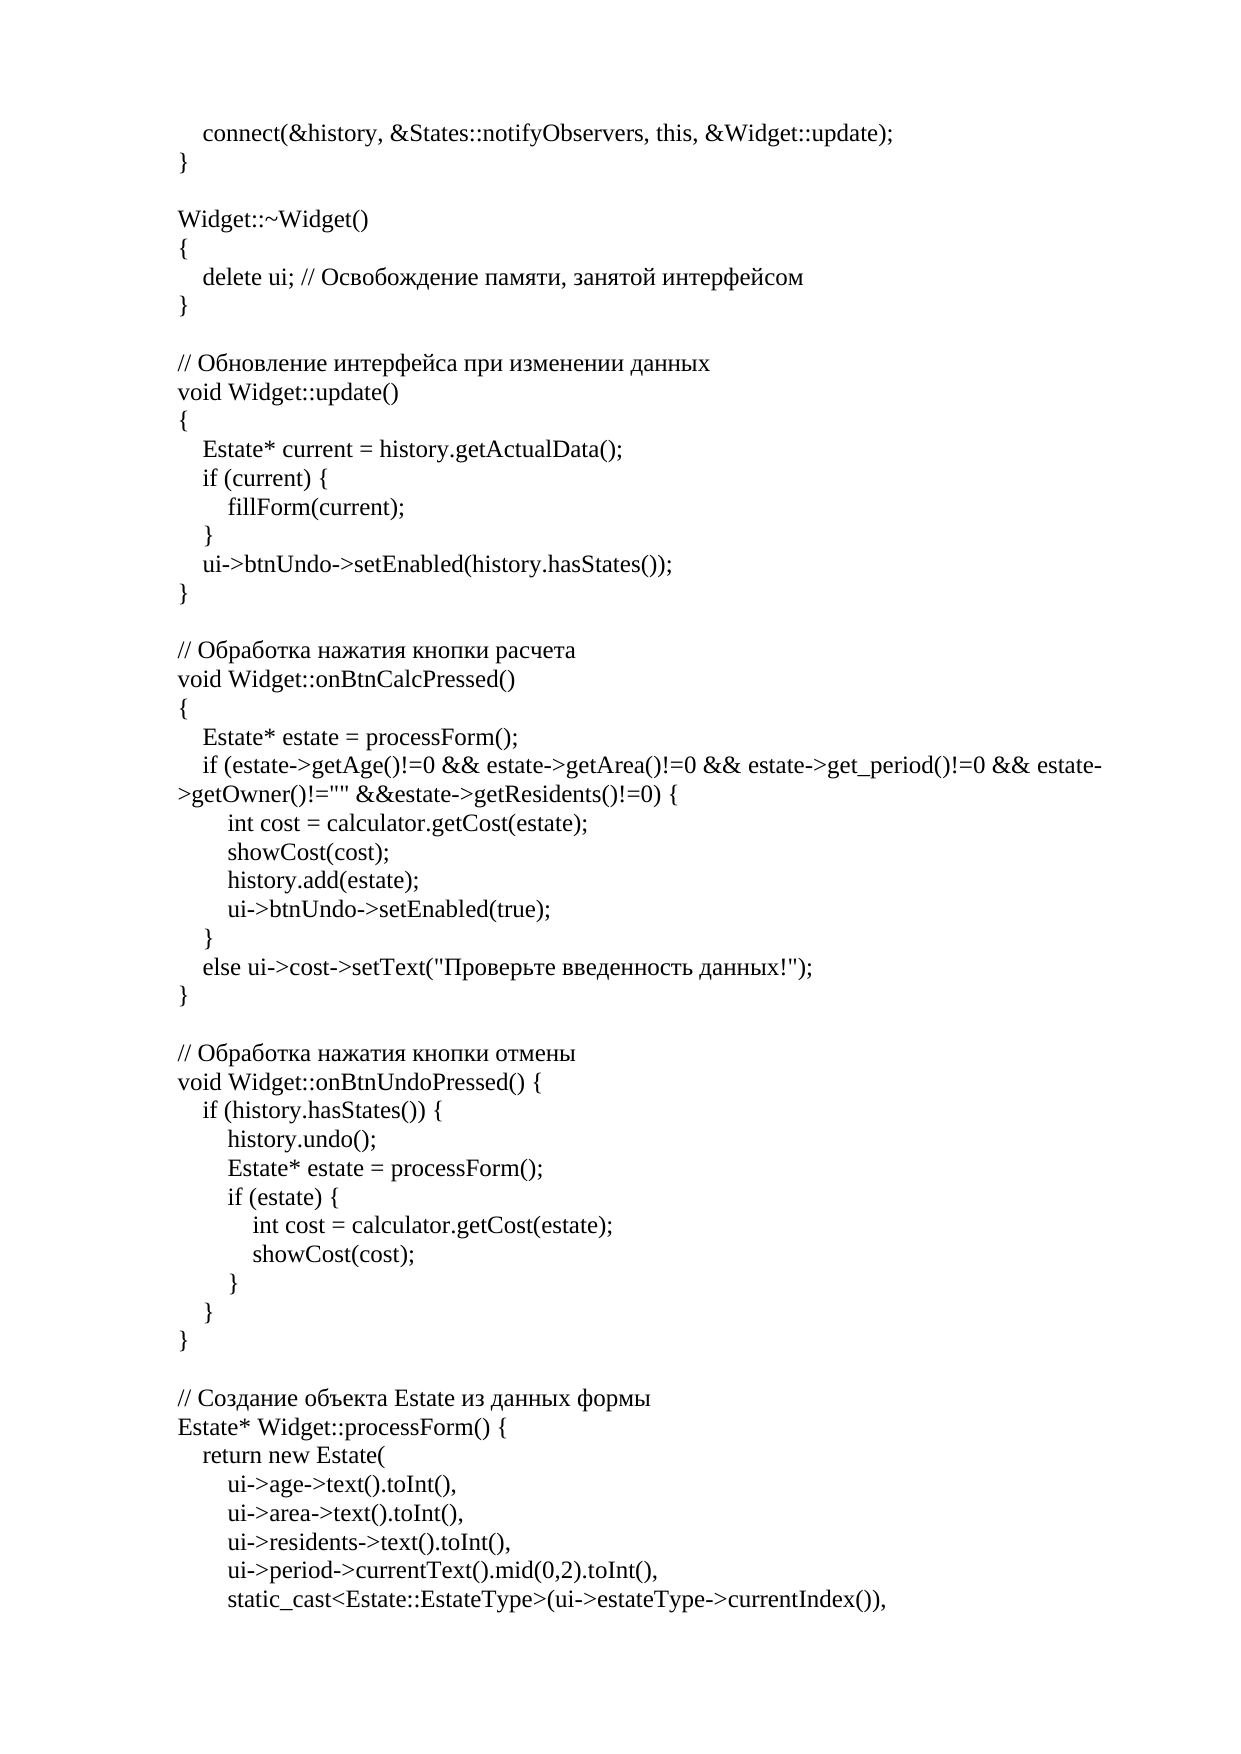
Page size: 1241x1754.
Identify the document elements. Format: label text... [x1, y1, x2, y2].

text Widget::~Widget() [177, 204, 1152, 233]
text void Widget::onBtnCalcPressed() [177, 664, 1152, 693]
text } [177, 1297, 1152, 1326]
text } [177, 578, 1152, 607]
text history.add(estate); [177, 866, 1152, 894]
text // Обновление интерфейса при изменении данных [177, 348, 1152, 377]
text return new Estate( [177, 1441, 1152, 1469]
text static_cast<Estate::EstateType>(ui->estateType->currentIndex()), [177, 1584, 1152, 1613]
text showCost(cost); [177, 1239, 1152, 1268]
text } [177, 1326, 1152, 1354]
text if (estate->getAge()!=0 && estate->getArea()!=0 && estate->get_period()!=0 && estate->getOwner()!="" &&estate->getResidents()!=0) { [177, 751, 1152, 808]
text void Widget::update() [177, 377, 1152, 406]
text connect(&history, &States::notifyObservers, this, &Widget::update); [177, 118, 1152, 147]
text } [177, 291, 1152, 319]
text { [177, 693, 1152, 722]
text if (estate) { [177, 1182, 1152, 1211]
text delete ui; // Освобождение памяти, занятой интерфейсом [177, 262, 1152, 291]
text ui->btnUndo->setEnabled(true); [177, 894, 1152, 923]
text // Обработка нажатия кнопки расчета [177, 636, 1152, 664]
text // Обработка нажатия кнопки отмены [177, 1038, 1152, 1067]
text int cost = calculator.getCost(estate); [177, 808, 1152, 837]
text int cost = calculator.getCost(estate); [177, 1211, 1152, 1239]
text } [177, 1268, 1152, 1297]
text ui->period->currentText().mid(0,2).toInt(), [177, 1556, 1152, 1584]
text Estate* Widget::processForm() { [177, 1412, 1152, 1441]
text { [177, 406, 1152, 434]
text ui->area->text().toInt(), [177, 1498, 1152, 1527]
text } [177, 147, 1152, 176]
text if (history.hasStates()) { [177, 1096, 1152, 1124]
text } [177, 981, 1152, 1009]
text ui->age->text().toInt(), [177, 1469, 1152, 1498]
text // Создание объекта Estate из данных формы [177, 1383, 1152, 1412]
text ui->residents->text().toInt(), [177, 1527, 1152, 1556]
text if (current) { [177, 463, 1152, 492]
text Estate* estate = processForm(); [177, 722, 1152, 751]
text Estate* current = history.getActualData(); [177, 434, 1152, 463]
text fillForm(current); [177, 492, 1152, 521]
text { [177, 233, 1152, 262]
text ui->btnUndo->setEnabled(history.hasStates()); [177, 549, 1152, 578]
text } [177, 521, 1152, 549]
text else ui->cost->setText("Проверьте введенность данных!"); [177, 952, 1152, 981]
text showCost(cost); [177, 837, 1152, 866]
text void Widget::onBtnUndoPressed() { [177, 1067, 1152, 1096]
text Estate* estate = processForm(); [177, 1153, 1152, 1182]
text history.undo(); [177, 1124, 1152, 1153]
text } [177, 923, 1152, 952]
